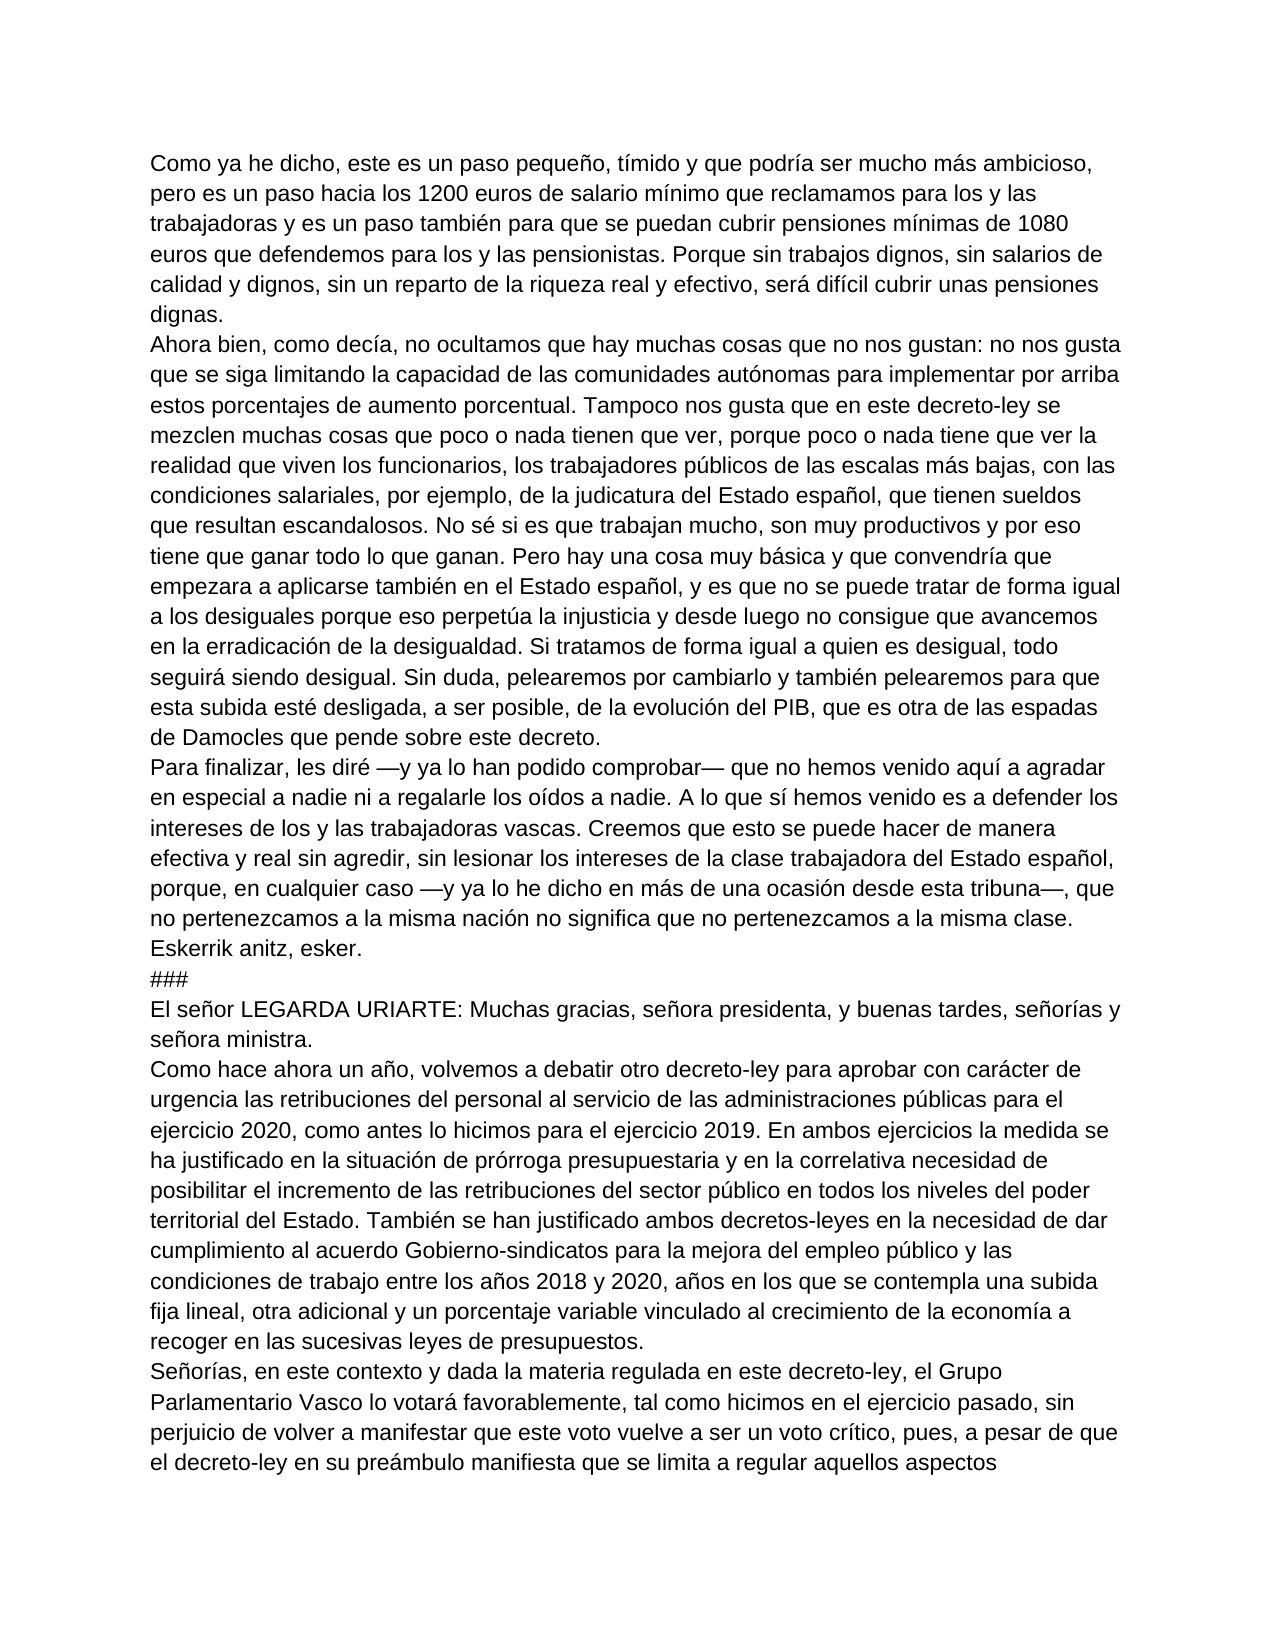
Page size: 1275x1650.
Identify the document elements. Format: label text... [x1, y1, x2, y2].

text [150, 1358, 1125, 1475]
text ### [150, 966, 1125, 992]
text Ahora bien, como decía, no ocultamos que hay muchas cosas que no nos gustan: no nos gusta que se siga limitando la capacidad de las comunidades autónomas para implementar por arriba estos porcentajes de aumento porcentual. Tampoco nos gusta que en este decreto-ley se mezclen muchas cosas que poco o nada tienen que ver, porque poco o nada tiene que ver la realidad que viven los funcionarios, los trabajadores públicos de las escalas más bajas, con las condiciones salariales, por ejemplo, de la judicatura del Estado español, que tienen sueldos que resultan escandalosos. No sé si es que trabajan mucho, son muy productivos y por eso tiene que ganar todo lo que ganan. Pero hay una cosa muy básica y que convendría que empezara a aplicarse también en el Estado español, y es que no se puede tratar de forma igual a los desiguales porque eso perpetúa la injusticia y desde luego no consigue que avancemos en la erradicación de la desigualdad. Si tratamos de forma igual a quien es desigual, todo seguirá siendo desigual. Sin duda, pelearemos por cambiarlo y también pelearemos para que esta subida esté desligada, a ser posible, de la evolución del PIB, que es otra de las espadas de Damocles que pende sobre este decreto. [150, 331, 1125, 750]
text Como ya he dicho, este es un paso pequeño, tímido y que podría ser mucho más ambicioso, pero es un paso hacia los 1200 euros de salario mínimo que reclamamos para los y las trabajadoras y es un paso también para que se puedan cubrir pensiones mínimas de 1080 euros que defendemos para los y las pensionistas. Porque sin trabajos dignos, sin salarios de calidad y dignos, sin un reparto de la riqueza real y efectivo, será difícil cubrir unas pensiones dignas. [150, 150, 1125, 327]
text Como hace ahora un año, volvemos a debatir otro decreto-ley para aprobar con carácter de urgencia las retribuciones del personal al servicio de las administraciones públicas para el ejercicio 2020, como antes lo hicimos para el ejercicio 2019. En ambos ejercicios la medida se ha justificado en la situación de prórroga presupuestaria y en la correlativa necesidad de posibilitar el incremento de las retribuciones del sector público en todos los niveles del poder territorial del Estado. También se han justificado ambos decretos-leyes en la necesidad de dar cumplimiento al acuerdo Gobierno-sindicatos para la mejora del empleo público y las condiciones de trabajo entre los años 2018 y 2020, años en los que se contempla una subida fija lineal, otra adicional y un porcentaje variable vinculado al crecimiento de la economía a recoger en las sucesivas leyes de presupuestos. [150, 1056, 1125, 1354]
text Eskerrik anitz, esker. [150, 935, 1125, 962]
text Para finalizar, les diré —y ya lo han podido comprobar— que no hemos venido aquí a agradar en especial a nadie ni a regalarle los oídos a nadie. A lo que sí hemos venido es a defender los intereses de los y las trabajadoras vascas. Creemos que esto se puede hacer de manera efectiva y real sin agredir, sin lesionar los intereses de la clase trabajadora del Estado español, porque, en cualquier caso —y ya lo he dicho en más de una ocasión desde esta tribuna—, que no pertenezcamos a la misma nación no significa que no pertenezcamos a la misma clase. [150, 754, 1125, 932]
text El señor LEGARDA URIARTE: Muchas gracias, señora presidenta, y buenas tardes, señorías y señora ministra. [150, 996, 1125, 1052]
